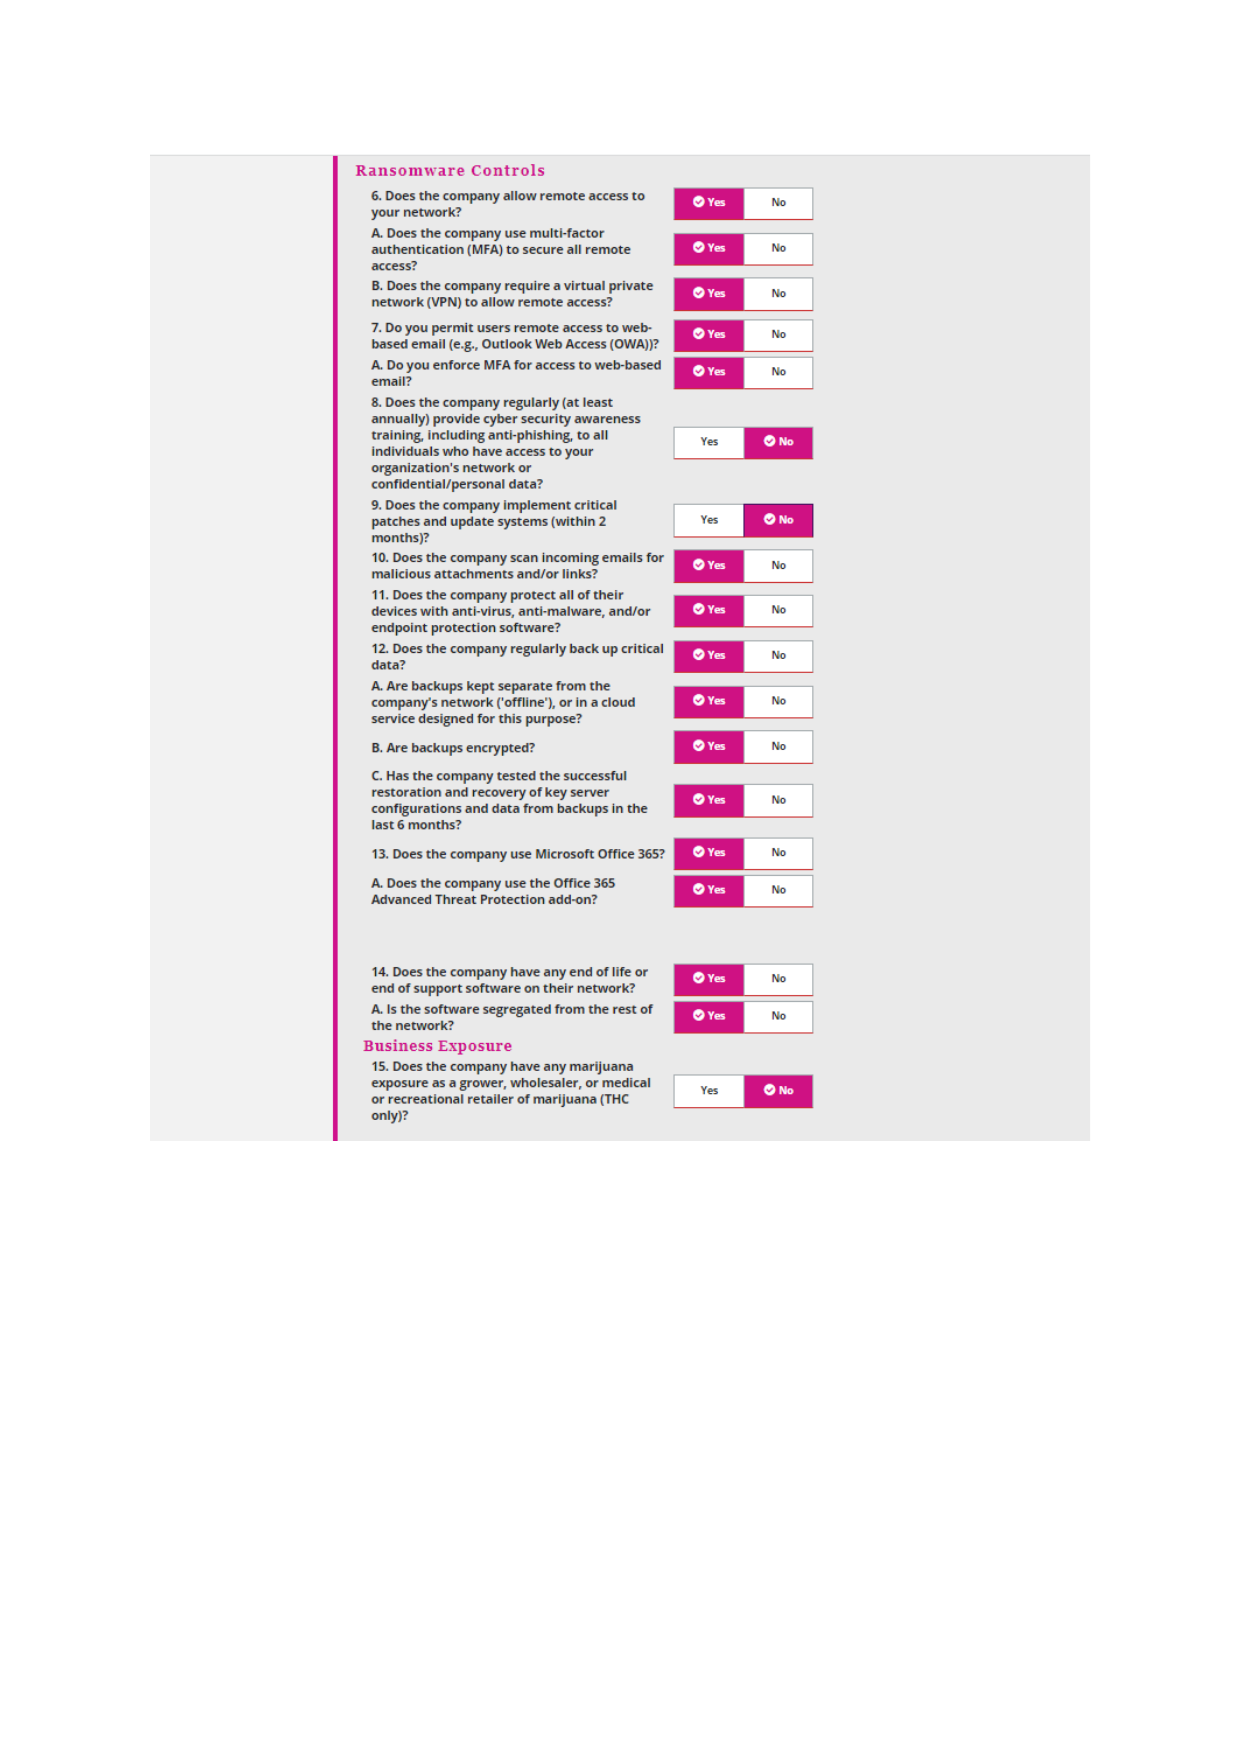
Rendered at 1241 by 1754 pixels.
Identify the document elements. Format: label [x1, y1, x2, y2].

picture [150, 150, 1091, 1141]
